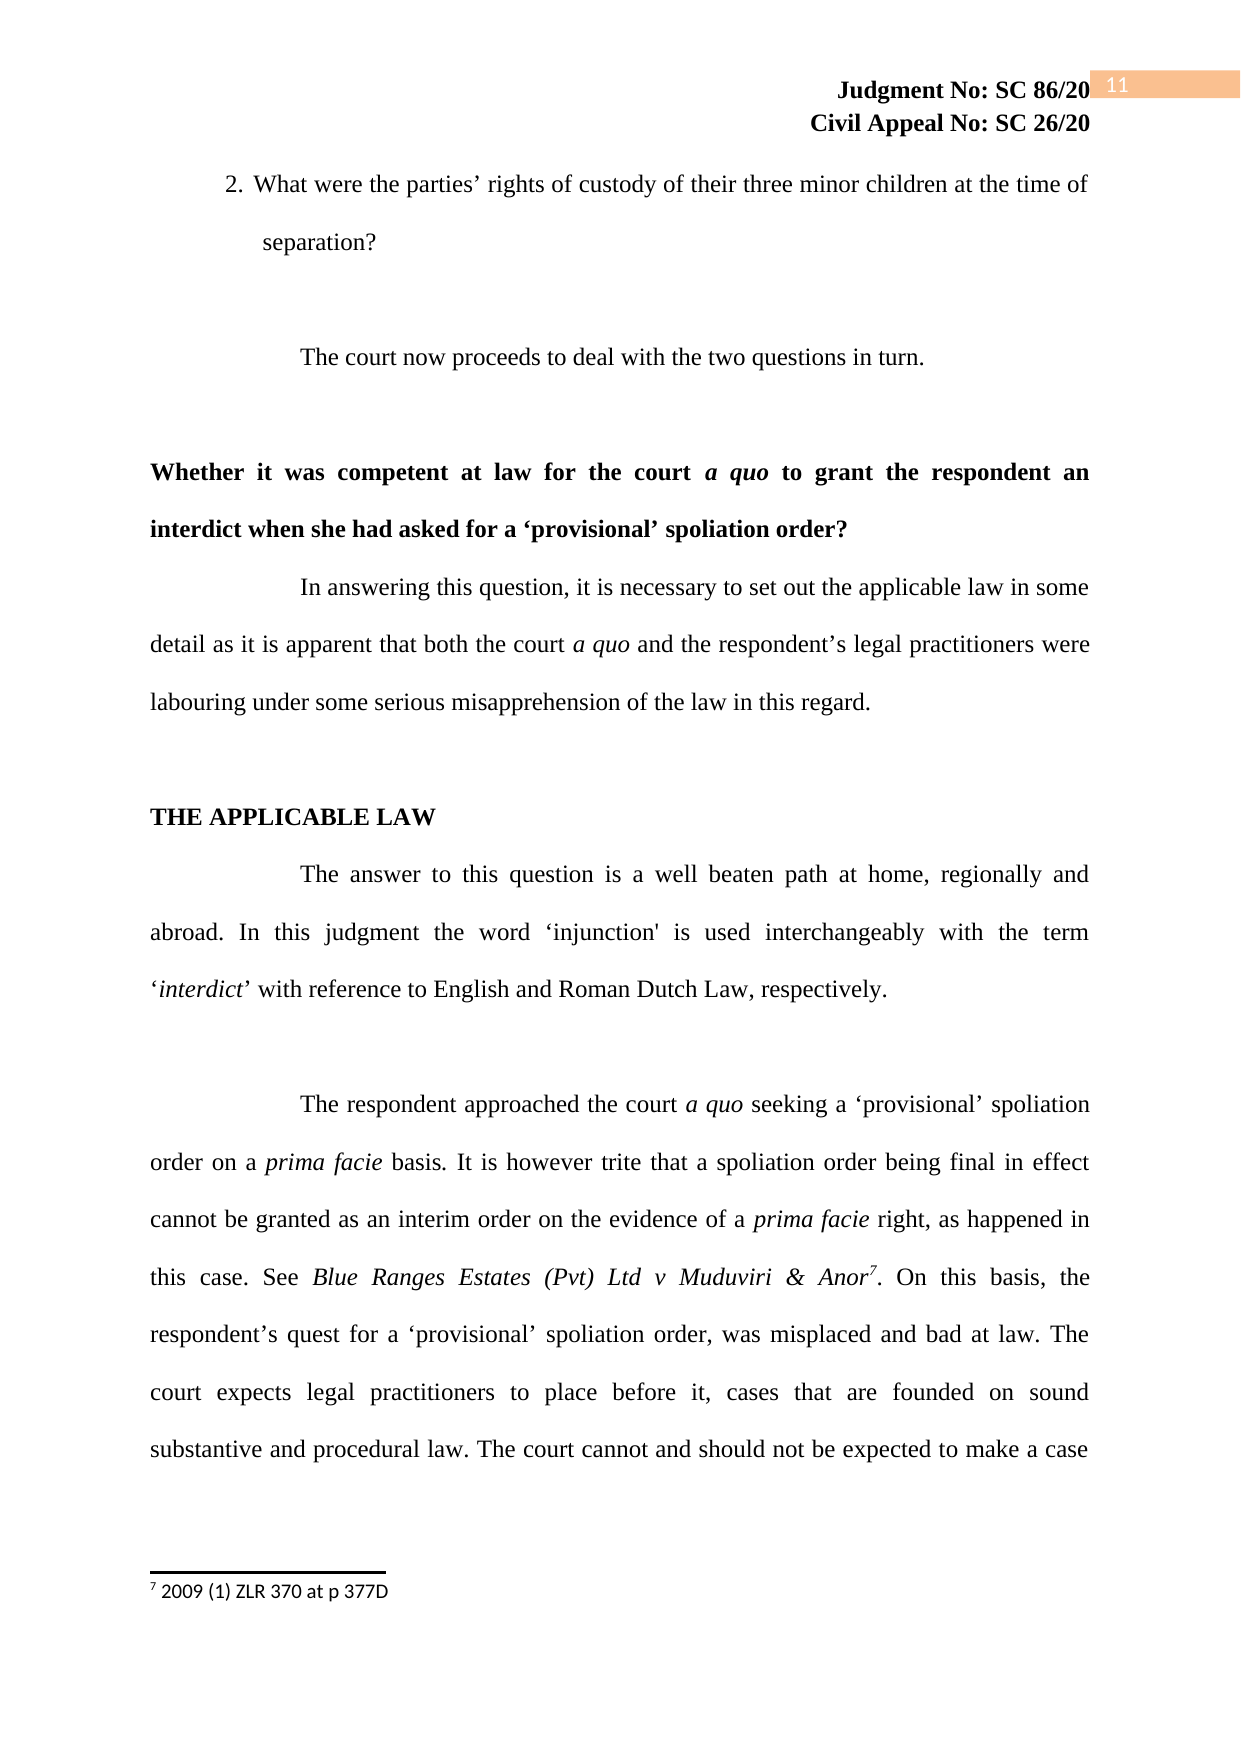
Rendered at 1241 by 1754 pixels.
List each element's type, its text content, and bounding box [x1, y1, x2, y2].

text Whether it was competent at law for the court a quo to grant the respondent an interdict when she had asked for a ‘provisional’ spoliation order? [150, 457, 1090, 543]
text In answering this question, it is necessary to set out the applicable law in some detail as it is apparent that both the court a quo and the respondent’s legal practitioners were labouring under some serious misapprehension of the law in this regard. [150, 572, 1090, 715]
text The court now proceeds to deal with the two questions in turn. [150, 342, 1090, 370]
text The answer to this question is a well beaten path at home, regionally and abroad. In this judgment the word ‘injunction' is used interchangeably with the term ‘interdict’ with reference to English and Roman Dutch Law, respectively. [150, 859, 1090, 1003]
text THE APPLICABLE LAW [150, 802, 1090, 830]
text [150, 1089, 1090, 1463]
text 2. What were the parties’ rights of custody of their three minor children at the time of separation? [225, 169, 1090, 255]
